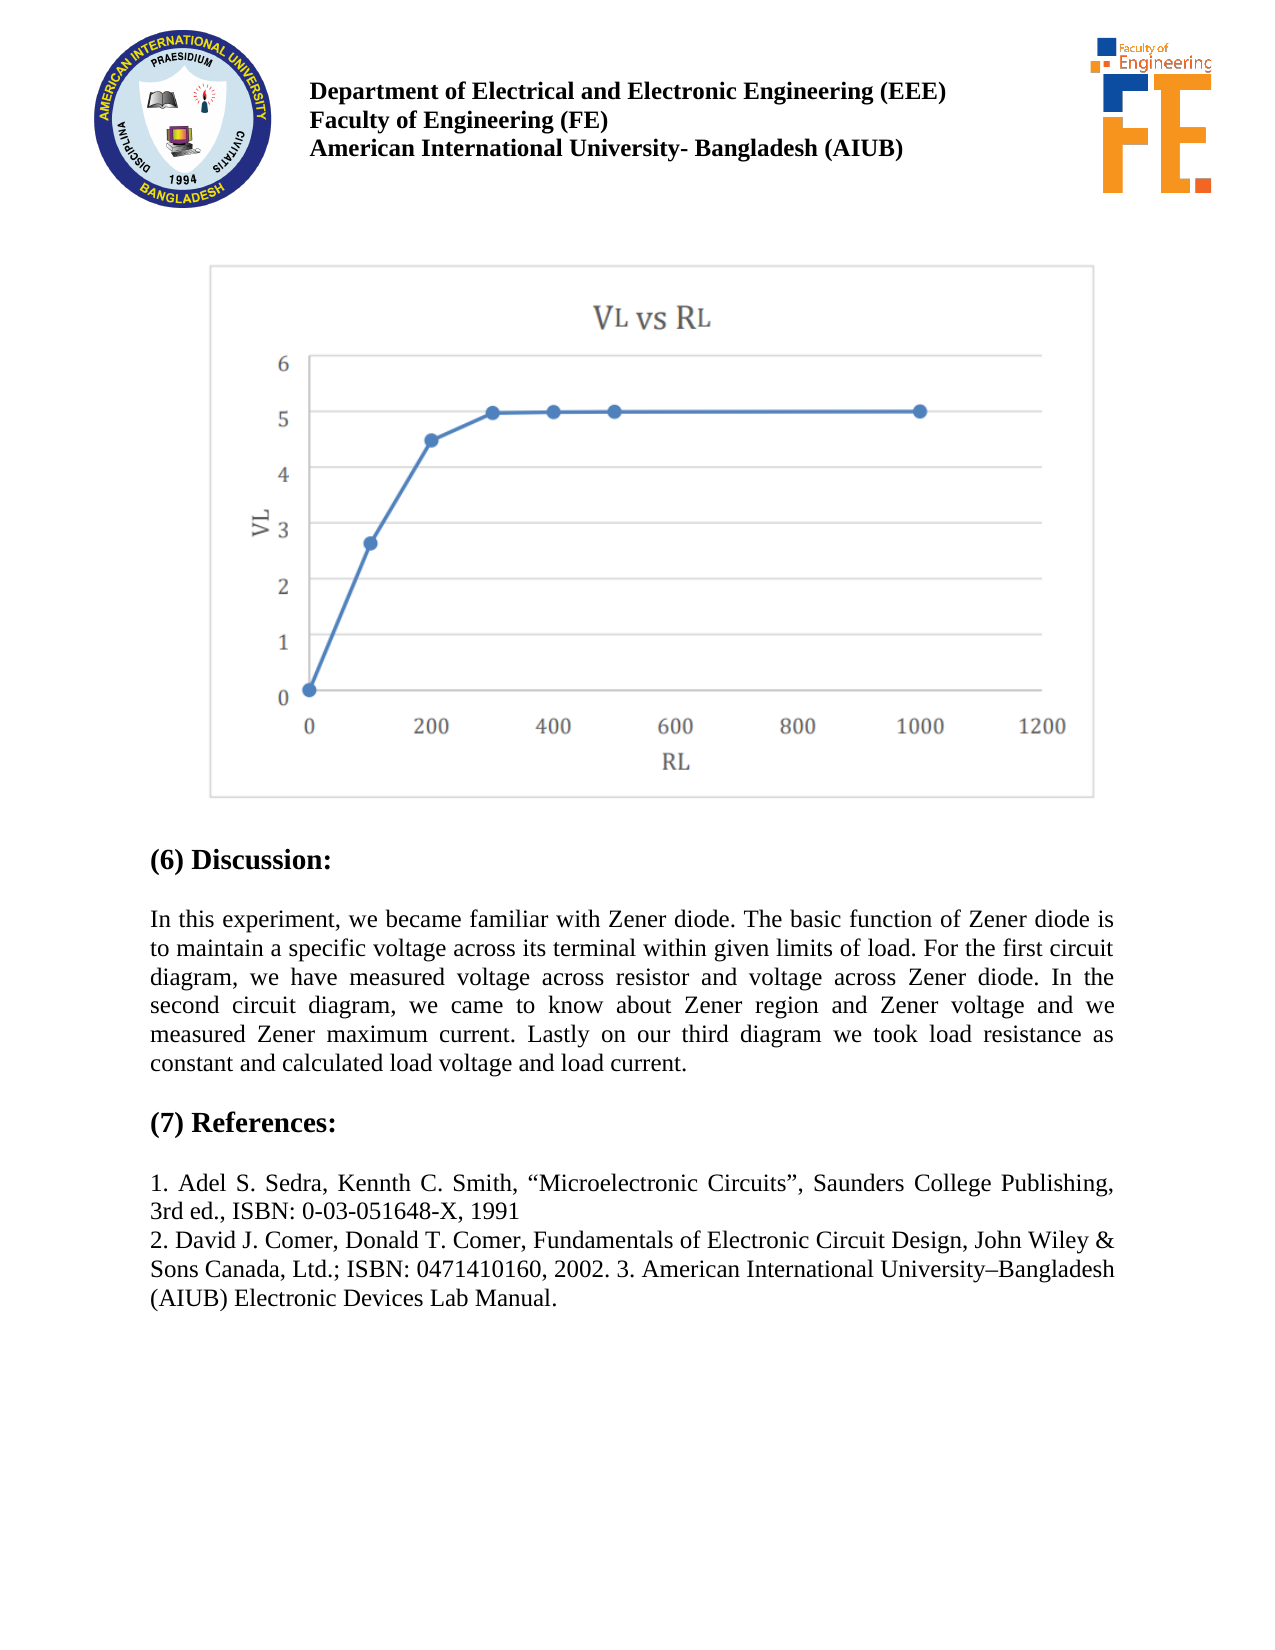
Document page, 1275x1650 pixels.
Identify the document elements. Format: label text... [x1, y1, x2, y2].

text (7) References: [150, 1105, 1116, 1139]
text 1. Adel S. Sedra, Kennth C. Smith, “Microelectronic Circuits”, Saunders College Publishing, 3rd ed., ISBN: 0-03-051648-X, 1991 [150, 1168, 1116, 1225]
picture [93, 30, 272, 209]
text In this experiment, we became familiar with Zener diode. The basic function of Zener diode is to maintain a specific voltage across its terminal within given limits of load. For the first circuit diagram, we have measured voltage across resistor and voltage across Zener diode. In the second circuit diagram, we came to know about Zener region and Zener voltage and we measured Zener maximum current. Lastly on our third diagram we took load resistance as constant and calculated load voltage and load current. [150, 904, 1116, 1077]
picture [1089, 37, 1211, 191]
text (6) Discussion: [150, 842, 1116, 875]
picture [150, 236, 1190, 814]
text 2. David J. Comer, Donald T. Comer, Fundamentals of Electronic Circuit Design, John Wiley & Sons Canada, Ltd.; ISBN: 0471410160, 2002. 3. American International University–Bangladesh (AIUB) Electronic Devices Lab Manual. [150, 1225, 1116, 1311]
